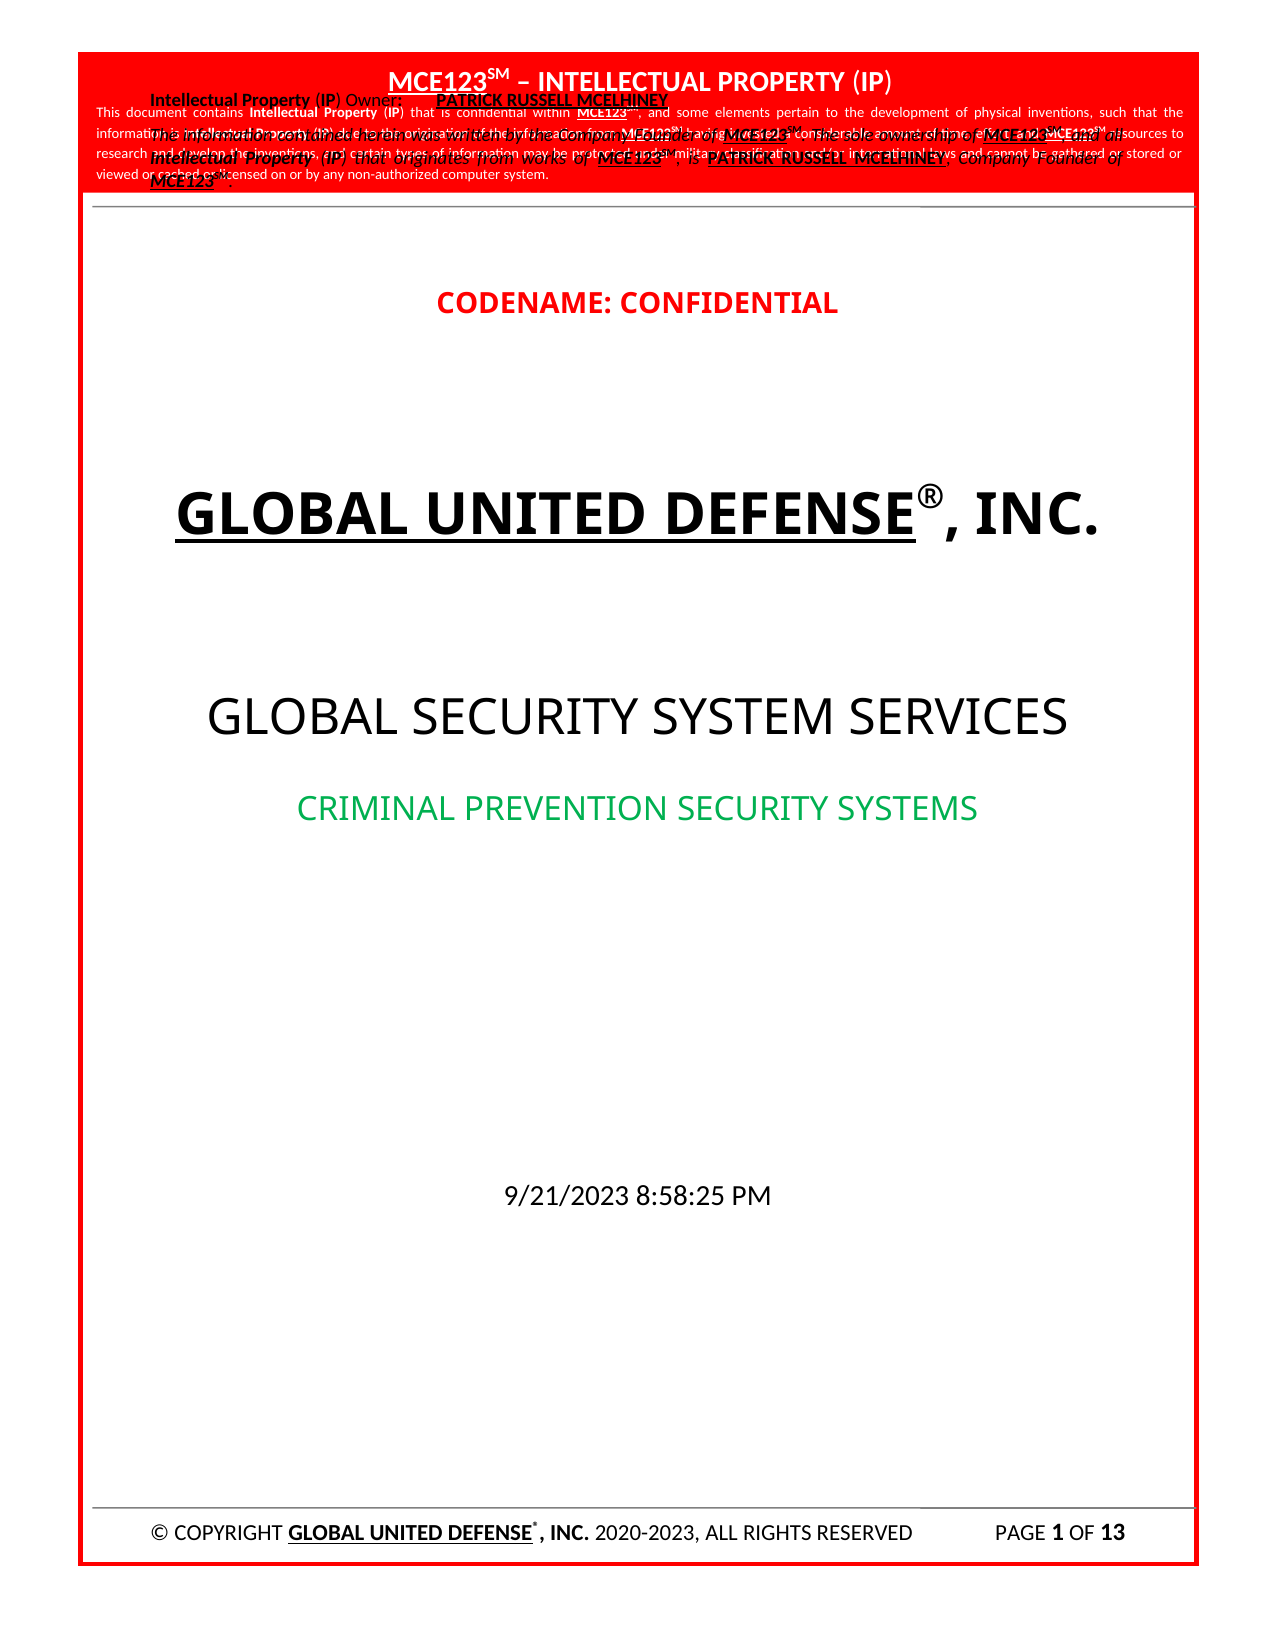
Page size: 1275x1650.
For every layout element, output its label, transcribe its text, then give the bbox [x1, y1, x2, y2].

text GLOBAL SECURITY SYSTEM SERVICES [150, 681, 1125, 749]
text 9/21/2023 8:58:25 PM [150, 1177, 1125, 1212]
text GLOBAL UNITED DEFENSE®, INC. [150, 472, 1125, 551]
text CODENAME: CONFIDENTIAL [150, 282, 1125, 322]
subtitle CRIMINAL PREVENTION SECURITY SYSTEMS [150, 784, 1125, 830]
